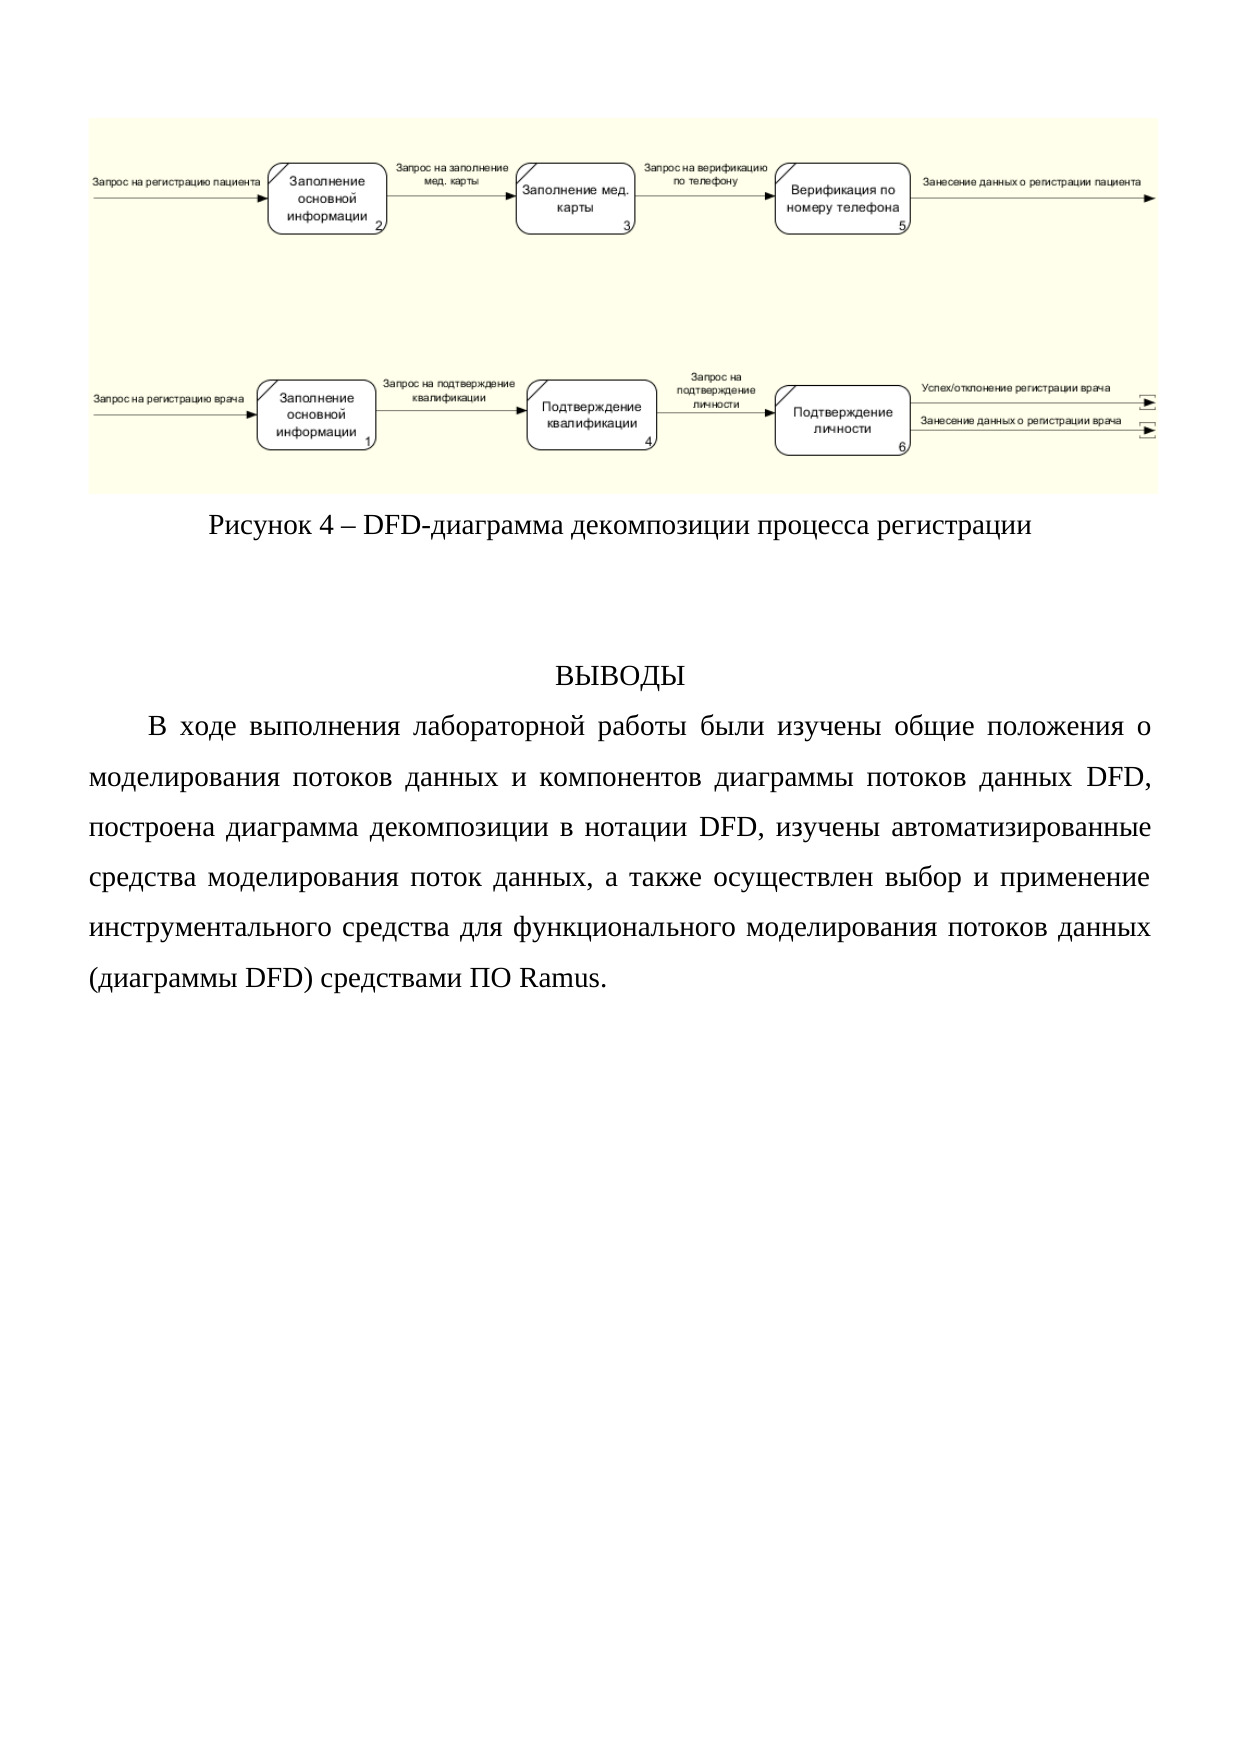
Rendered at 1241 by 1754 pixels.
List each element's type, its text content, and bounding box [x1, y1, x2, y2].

text ВЫВОДЫ [88, 658, 1152, 692]
text В ходе выполнения лабораторной работы были изучены общие положения о моделирования потоков данных и компонентов диаграммы потоков данных DFD, построена диаграмма декомпозиции в нотации DFD, изучены автоматизированные средства моделирования поток данных, а также осуществлен выбор и применение инструментального средства для функционального моделирования потоков данных (диаграммы DFD) средствами ПО Ramus. [88, 708, 1152, 993]
text Рисунок 4 – DFD-диаграмма декомпозиции процесса регистрации [88, 507, 1152, 541]
picture [88, 118, 1159, 494]
